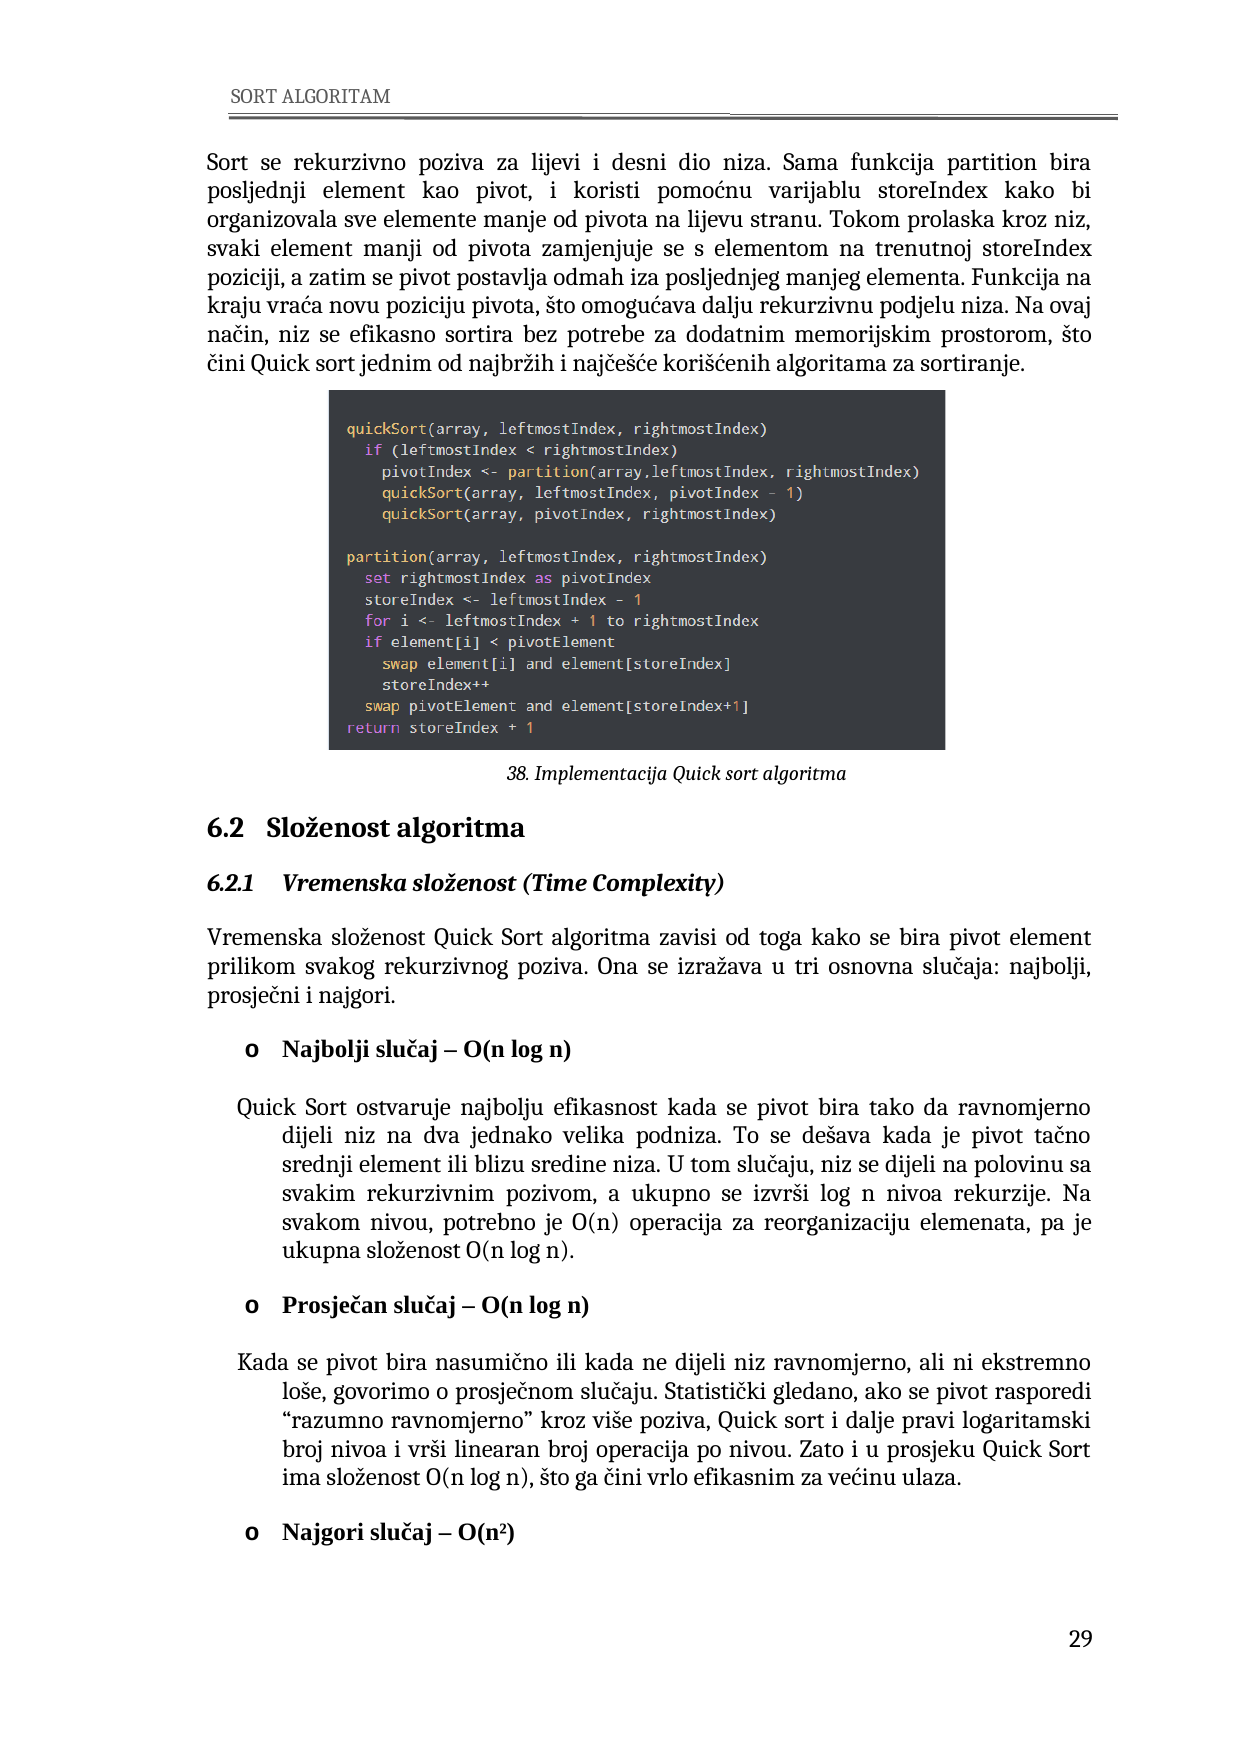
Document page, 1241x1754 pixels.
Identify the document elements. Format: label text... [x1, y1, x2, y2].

text Quick Sort ostvaruje najbolju efikasnost kada se pivot bira tako da ravnomjerno dijeli niz na dva jednako velika podniza. To se dešava kada je pivot tačno srednji element ili blizu sredine niza. U tom slučaju, niz se dijeli na polovinu sa svakim rekurzivnim pozivom, a ukupno se izvrši log n nivoa rekurzije. Na svakom nivou, potrebno je O(n) operacija za reorganizaciju elemenata, pa je ukupna složenost O(n log n). [237, 1092, 1092, 1265]
picture [326, 390, 946, 750]
text 38. Implementacija Quick sort algoritma [432, 762, 1092, 786]
subtitle Složenost algoritma [207, 811, 1092, 844]
text Kada se pivot bira nasumično ili kada ne dijeli niz ravnomjerno, ali ni ekstremno loše, govorimo o prosječnom slučaju. Statistički gledano, ako se pivot rasporedi “razumno ravnomjerno” kroz više poziva, Quick sort i dalje pravi logaritamski broj nivoa i vrši linearan broj operacija po nivou. Zato i u prosjeku Quick Sort ima složenost O(n log n), što ga čini vrlo efikasnim za većinu ulaza. [237, 1348, 1092, 1492]
list Prosječan slučaj – O(n log n) [244, 1290, 1092, 1321]
list Najbolji slučaj – O(n log n) [244, 1034, 1092, 1065]
text Vremenska složenost Quick Sort algoritma zavisi od toga kako se bira pivot element prilikom svakog rekurzivnog poziva. Ona se izražava u tri osnovna slučaja: najbolji, prosječni i najgori. [207, 923, 1092, 1009]
subtitle Vremenska složenost (Time Complexity) [207, 869, 1092, 898]
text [207, 148, 1092, 378]
list Najgori slučaj – O(n²) [244, 1517, 1092, 1548]
